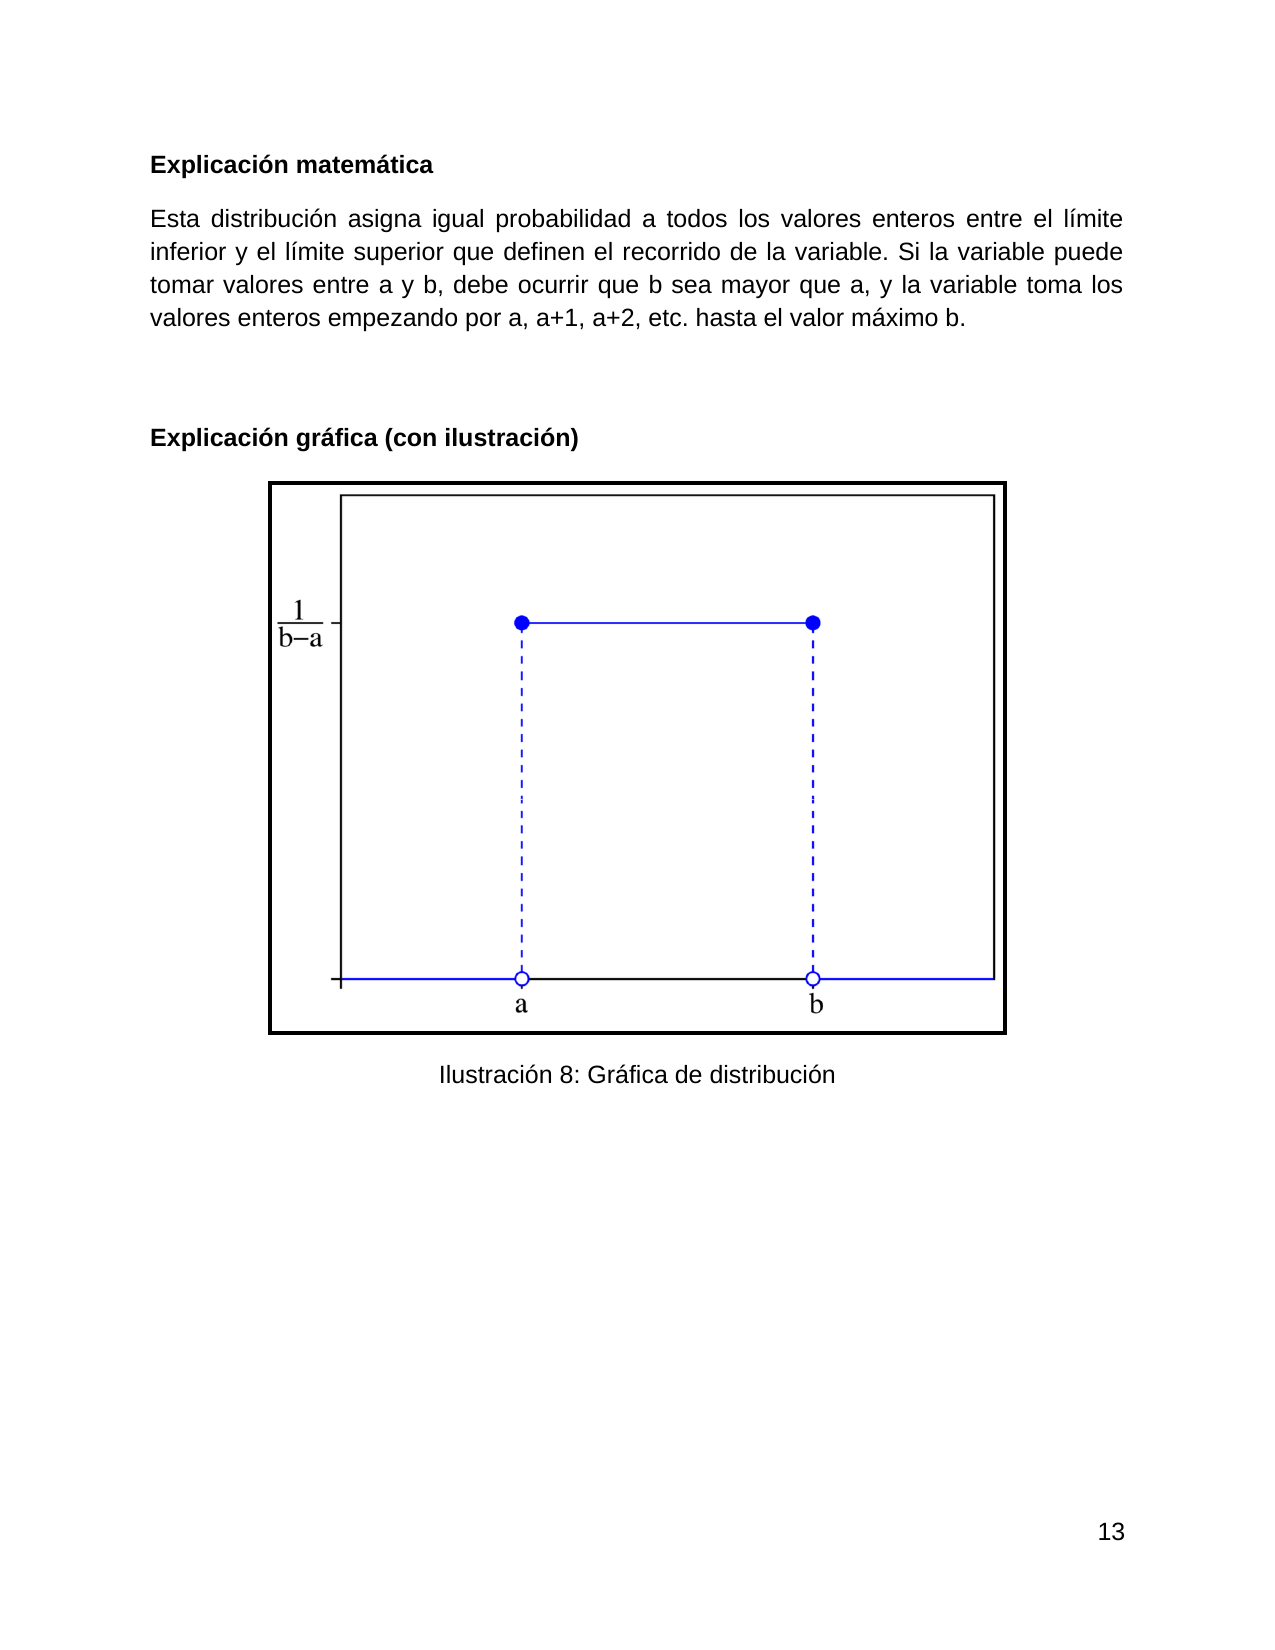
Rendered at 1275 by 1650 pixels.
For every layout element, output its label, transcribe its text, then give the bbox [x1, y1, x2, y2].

picture [272, 485, 1003, 1031]
text Ilustración 8: Gráfica de distribución [150, 1060, 1125, 1089]
text Esta distribución asigna igual probabilidad a todos los valores enteros entre el límite inferior y el límite superior que definen el recorrido de la variable. Si la variable puede tomar valores entre a y b, debe ocurrir que b sea mayor que a, y la variable toma los valores enteros empezando por a, a+1, a+2, etc. hasta el valor máximo b. [150, 204, 1125, 332]
subtitle Explicación gráfica (con ilustración) [150, 423, 1125, 452]
subtitle Explicación matemática [150, 150, 1125, 179]
